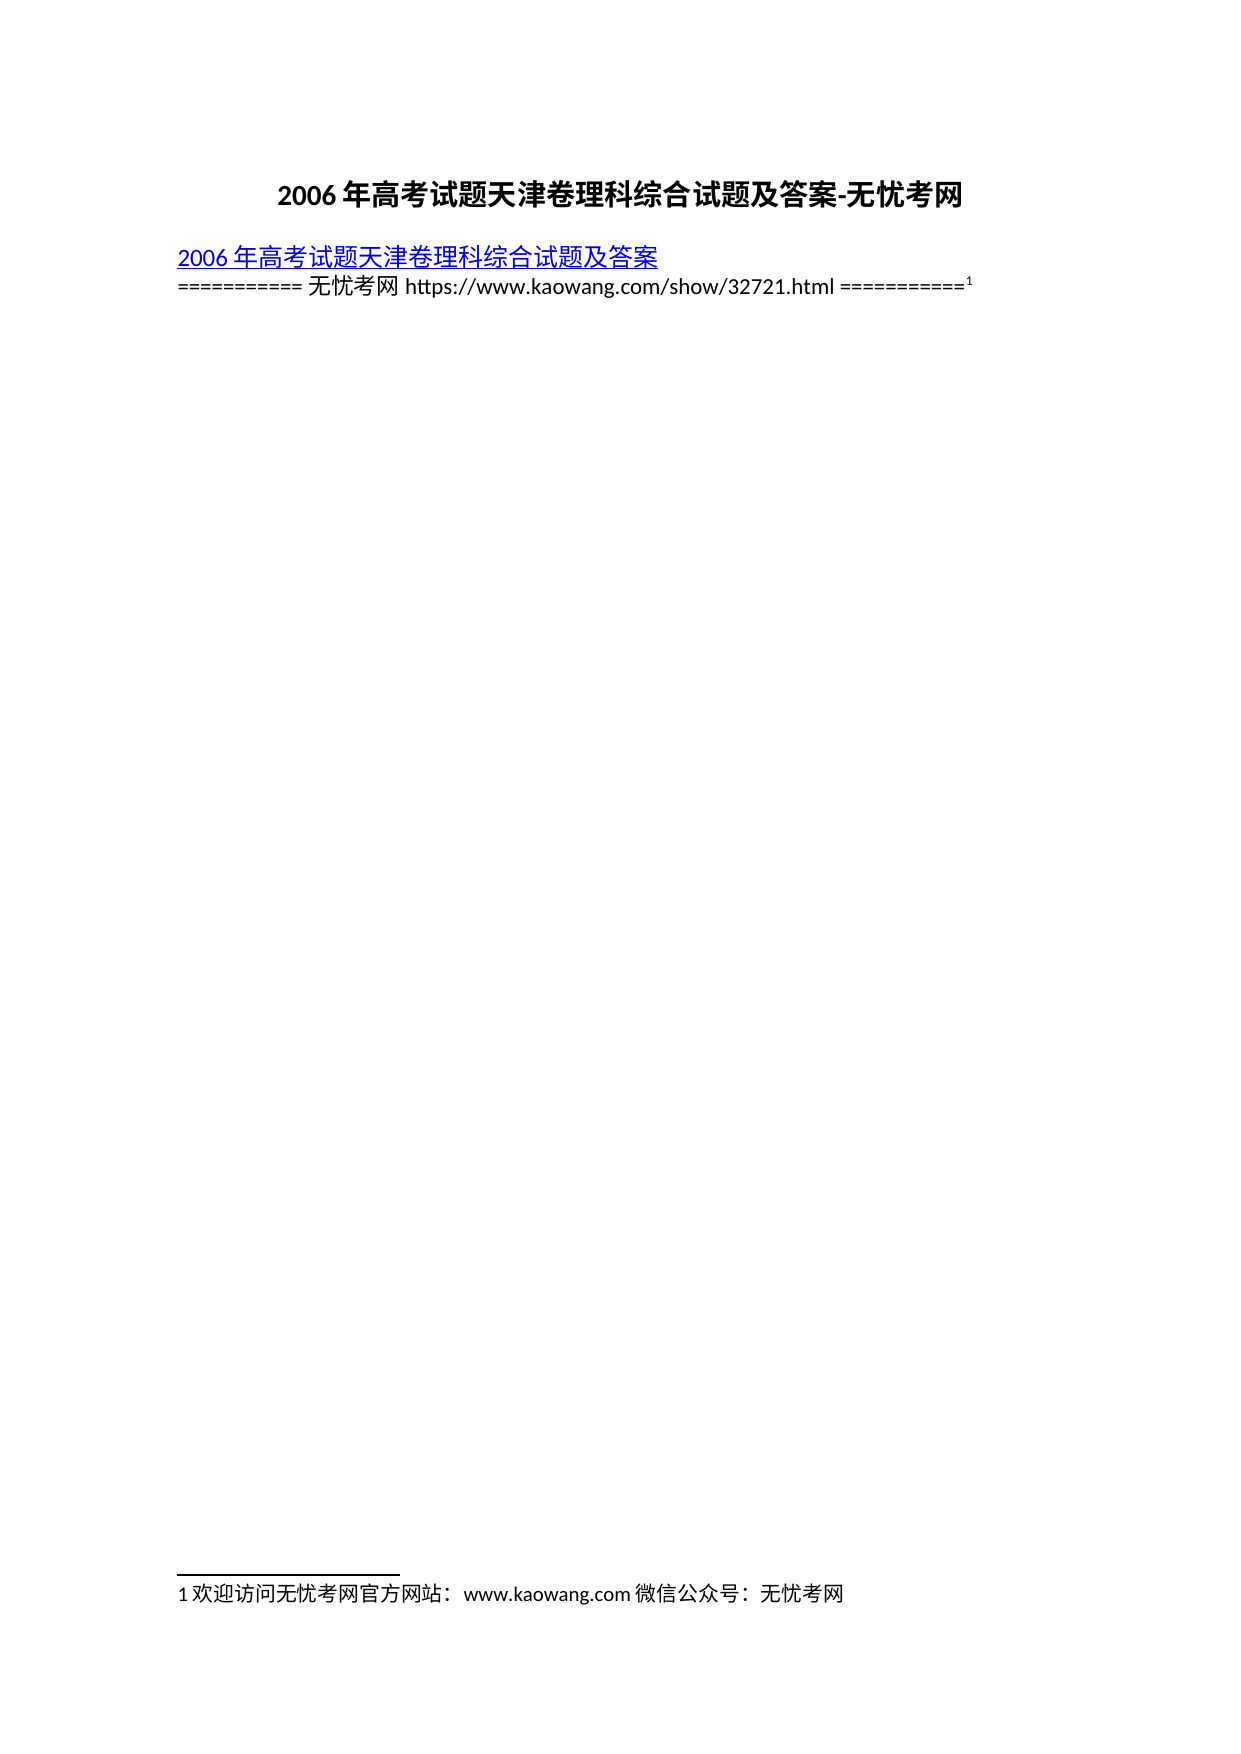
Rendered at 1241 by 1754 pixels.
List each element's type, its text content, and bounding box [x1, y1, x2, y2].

text 2006年高考试题天津卷理科综合试题及答案 [177, 242, 1063, 272]
text 2006年高考试题天津卷理科综合试题及答案-无忧考网 [177, 177, 1063, 212]
text =========== 无忧考网 https://www.kaowang.com/show/32721.html =========== [177, 272, 1063, 300]
